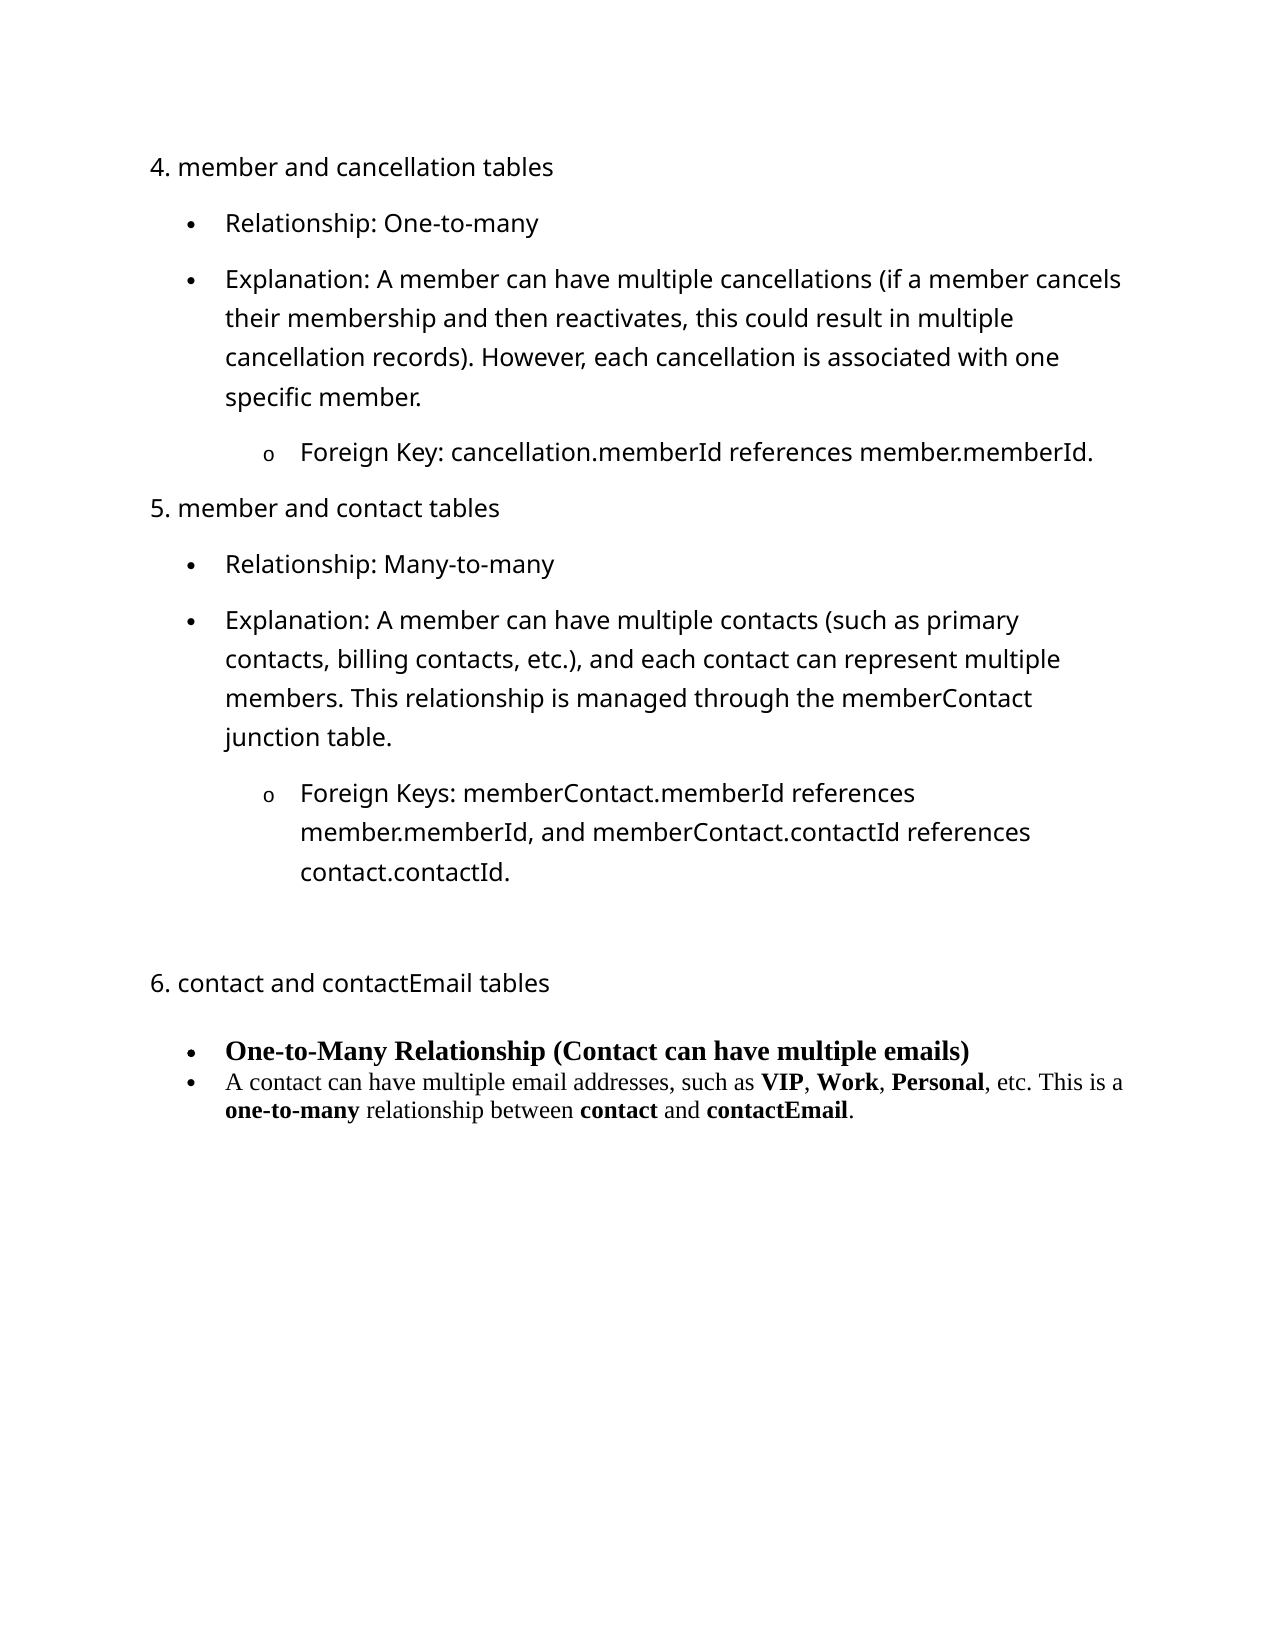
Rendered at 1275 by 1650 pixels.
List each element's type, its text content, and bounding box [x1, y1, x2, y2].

list Explanation: A member can have multiple contacts (such as primary contacts, billing contacts, etc.), and each contact can represent multiple members. This relationship is managed through the memberContact junction table. [187, 602, 1125, 754]
text 5. member and contact tables [150, 491, 1125, 525]
text 6. contact and contactEmail tables [150, 966, 1125, 1000]
list One-to-Many Relationship (Contact can have multiple emails) [187, 1034, 1125, 1067]
list Foreign Keys: memberContact.memberId references member.memberId, and memberContact.contactId references contact.contactId. [262, 776, 1125, 888]
text 4. member and cancellation tables [150, 150, 1125, 184]
list A contact can have multiple email addresses, such as VIP, Work, Personal, etc. This is a one-to-many relationship between contact and contactEmail. [187, 1067, 1125, 1124]
list Relationship: One-to-many [187, 206, 1125, 240]
list Explanation: A member can have multiple cancellations (if a member cancels their membership and then reactivates, this could result in multiple cancellation records). However, each cancellation is associated with one specific member. [187, 262, 1125, 413]
list Relationship: Many-to-many [187, 547, 1125, 581]
list Foreign Key: cancellation.memberId references member.memberId. [262, 435, 1125, 469]
